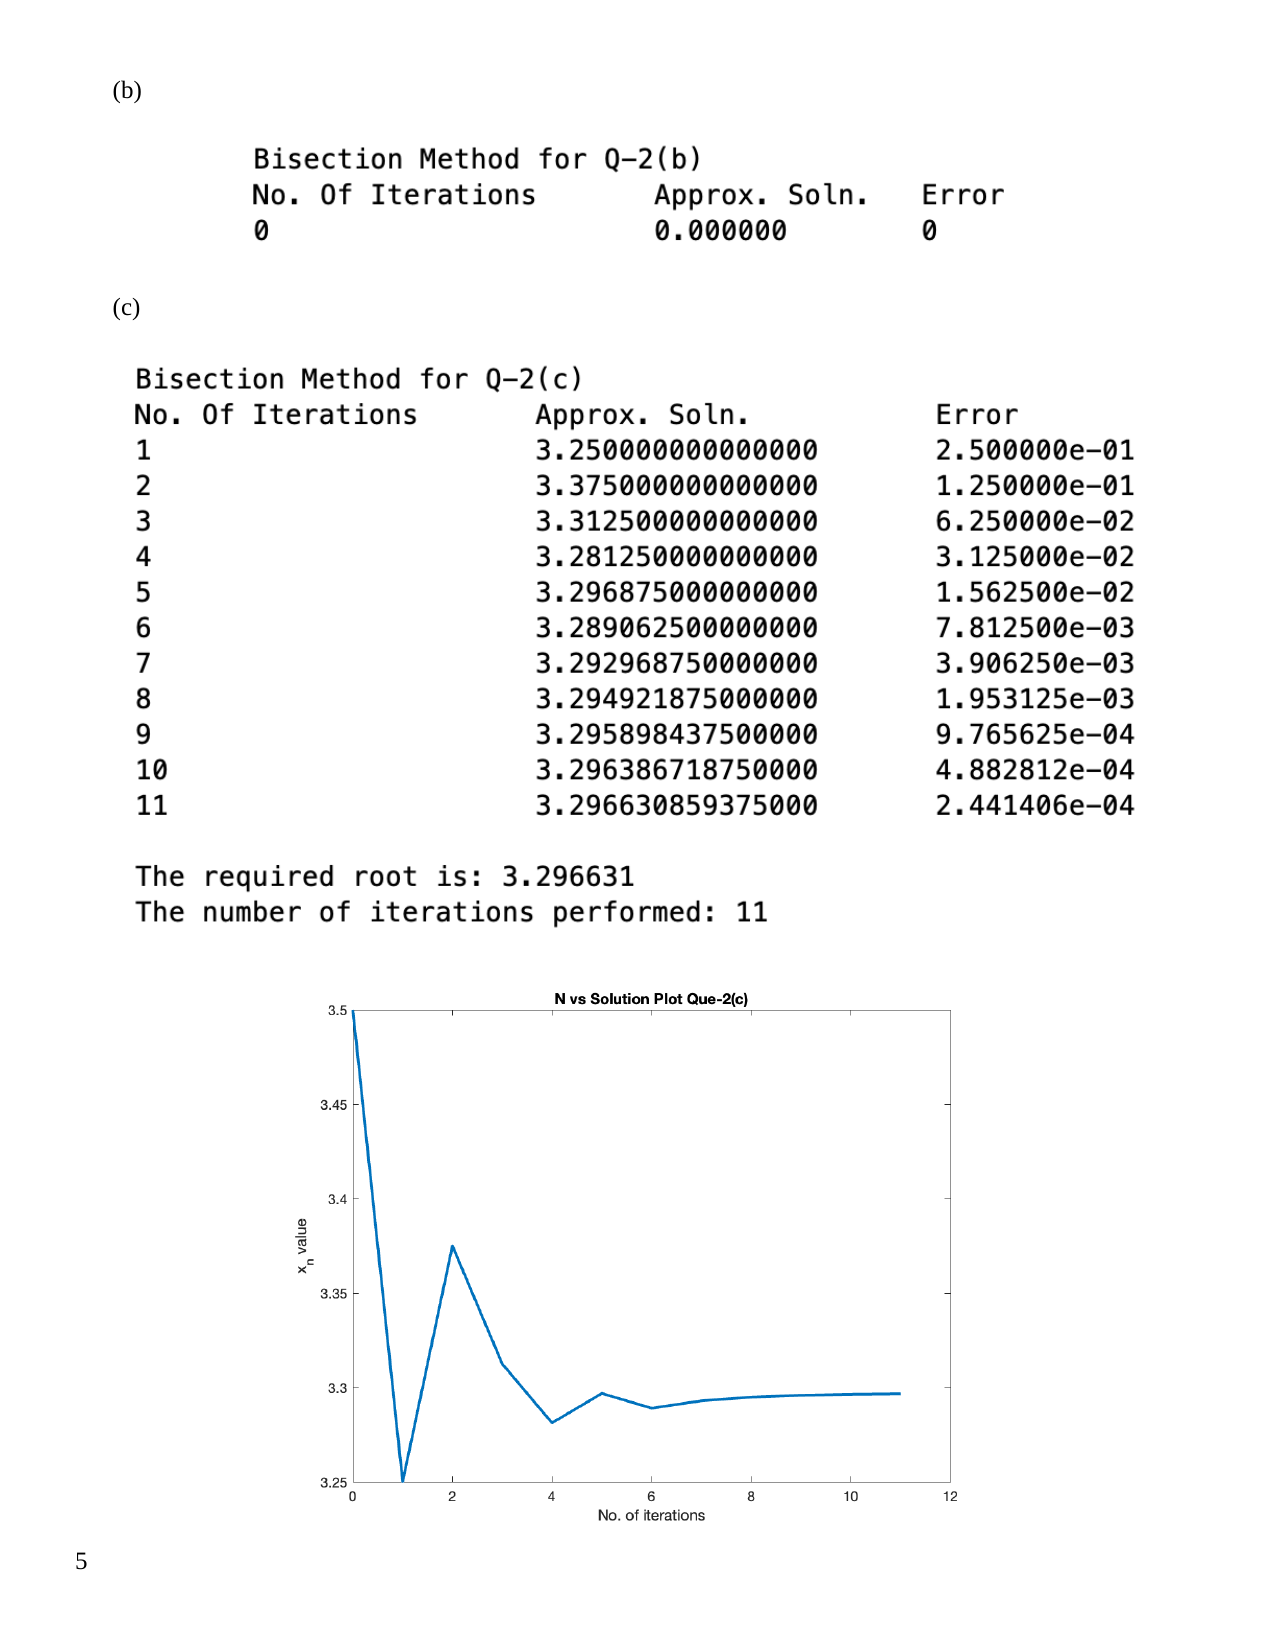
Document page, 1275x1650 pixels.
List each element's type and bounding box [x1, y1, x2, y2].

picture [127, 353, 1148, 934]
picture [245, 137, 1030, 259]
picture [252, 966, 1023, 1545]
